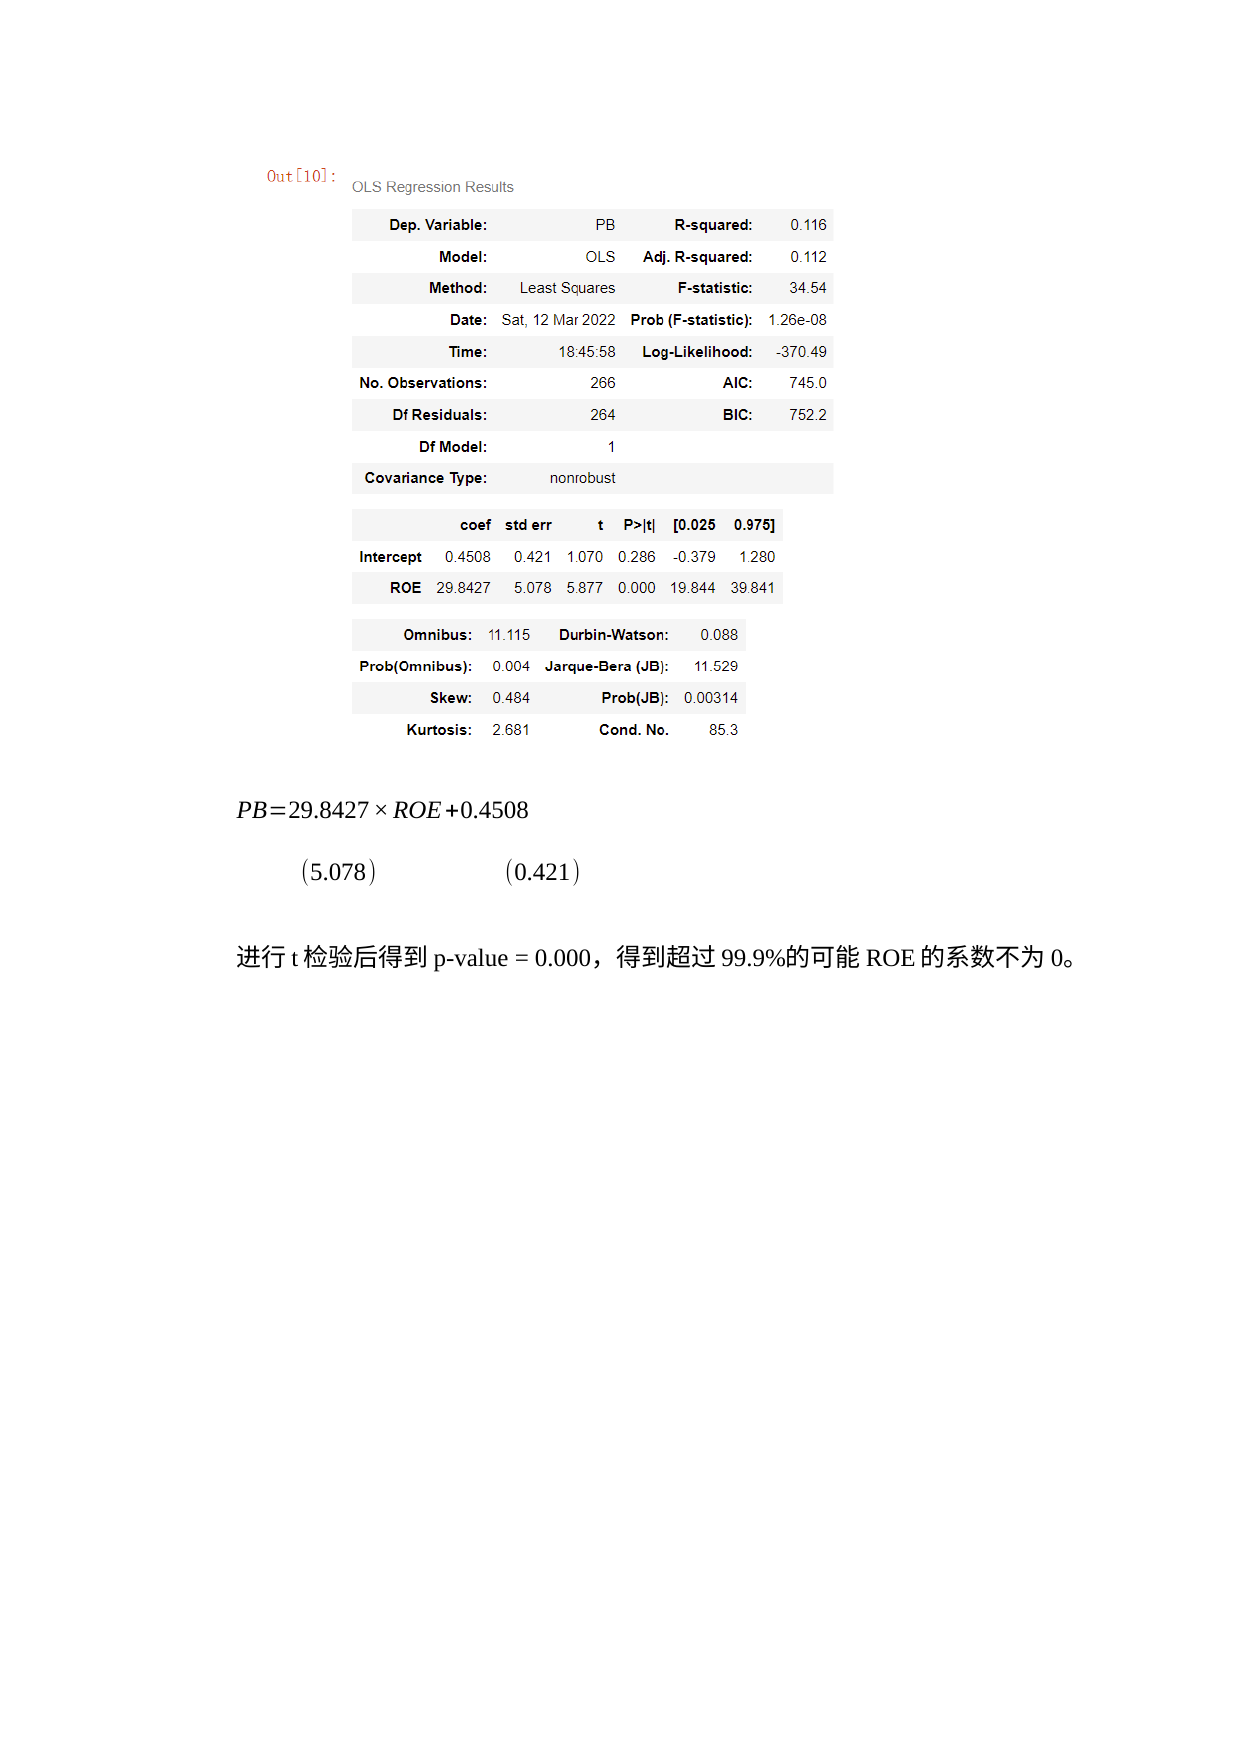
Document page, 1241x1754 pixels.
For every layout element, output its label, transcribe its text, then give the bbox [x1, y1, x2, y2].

picture [236, 162, 919, 762]
text 进行t检验后得到p-value = 0.000，得到超过99.9%的可能ROE的系数不为0。 [192, 923, 1092, 988]
